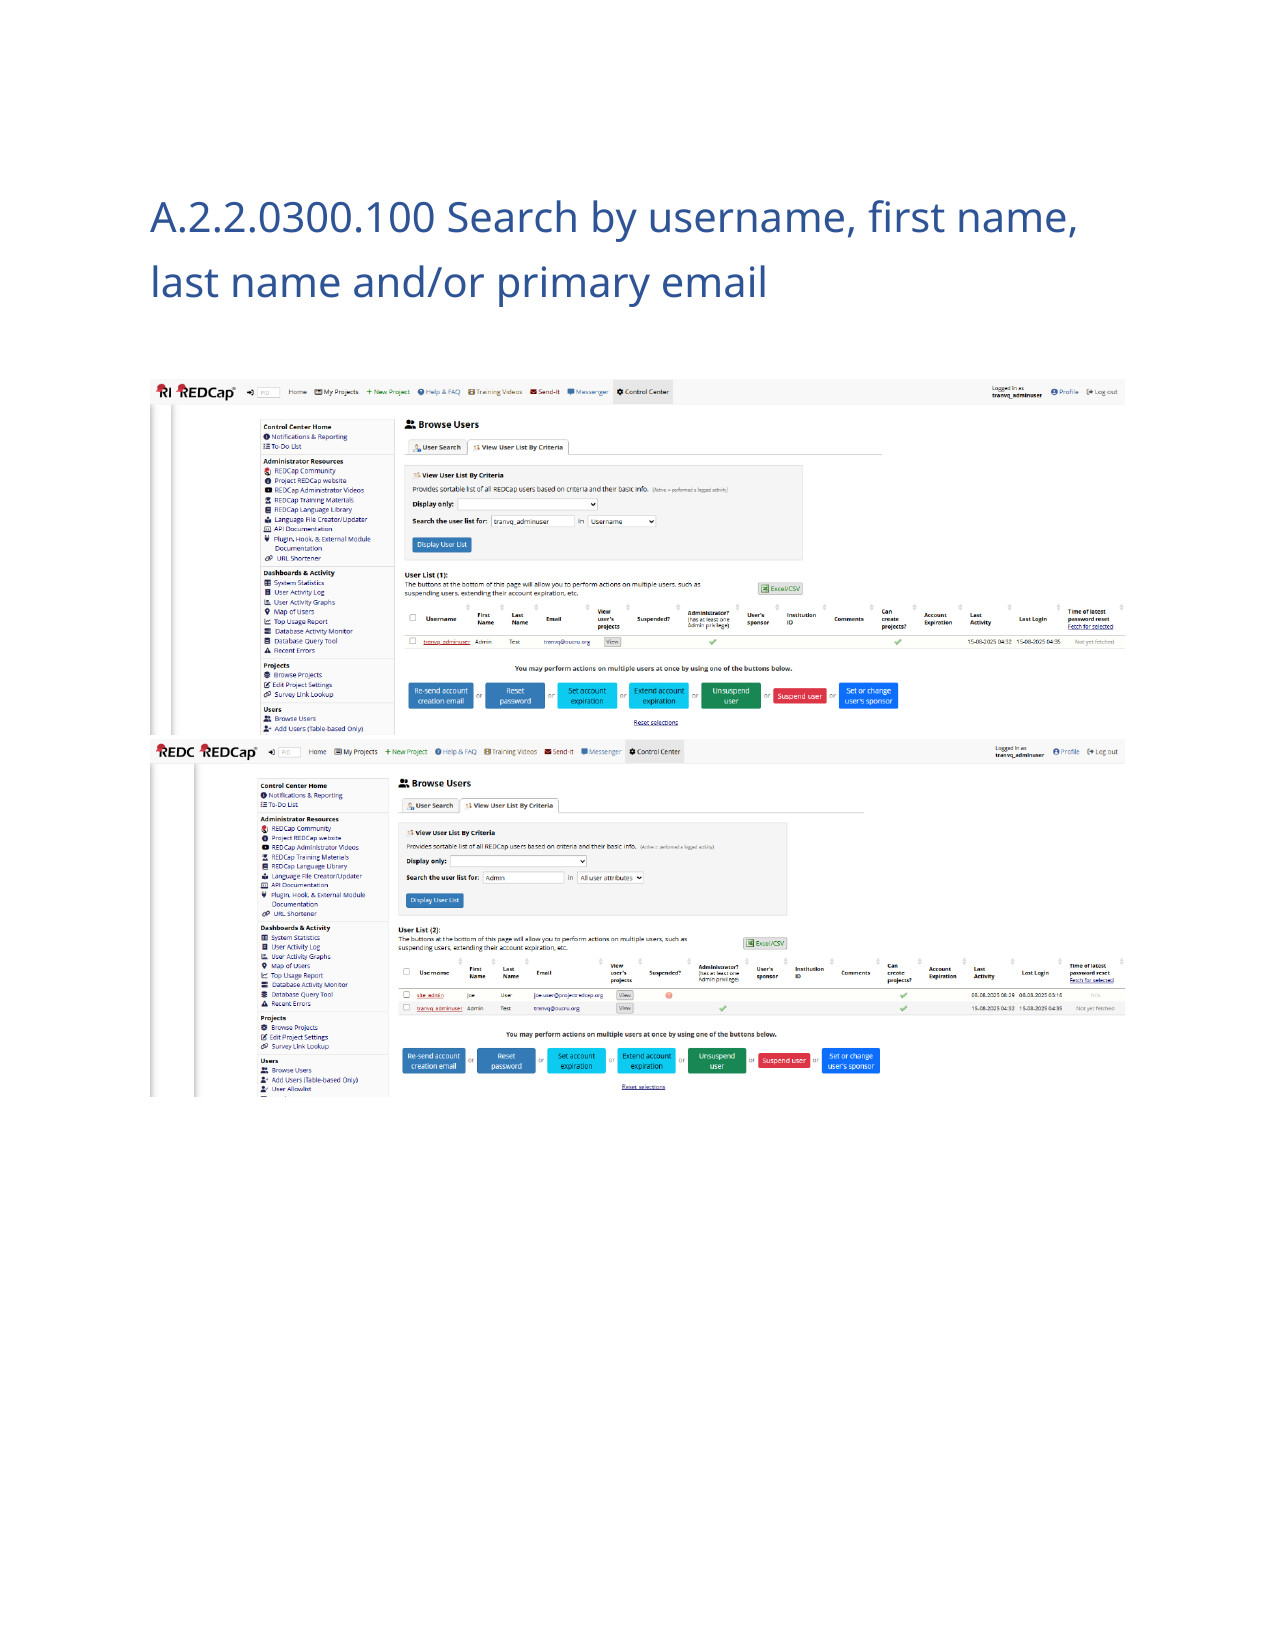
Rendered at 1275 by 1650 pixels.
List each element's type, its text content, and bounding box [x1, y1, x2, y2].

picture [150, 739, 1125, 1097]
subtitle A.2.2.0300.100 Search by username, first name, last name and/or primary email [150, 187, 1125, 310]
picture [150, 379, 1125, 735]
